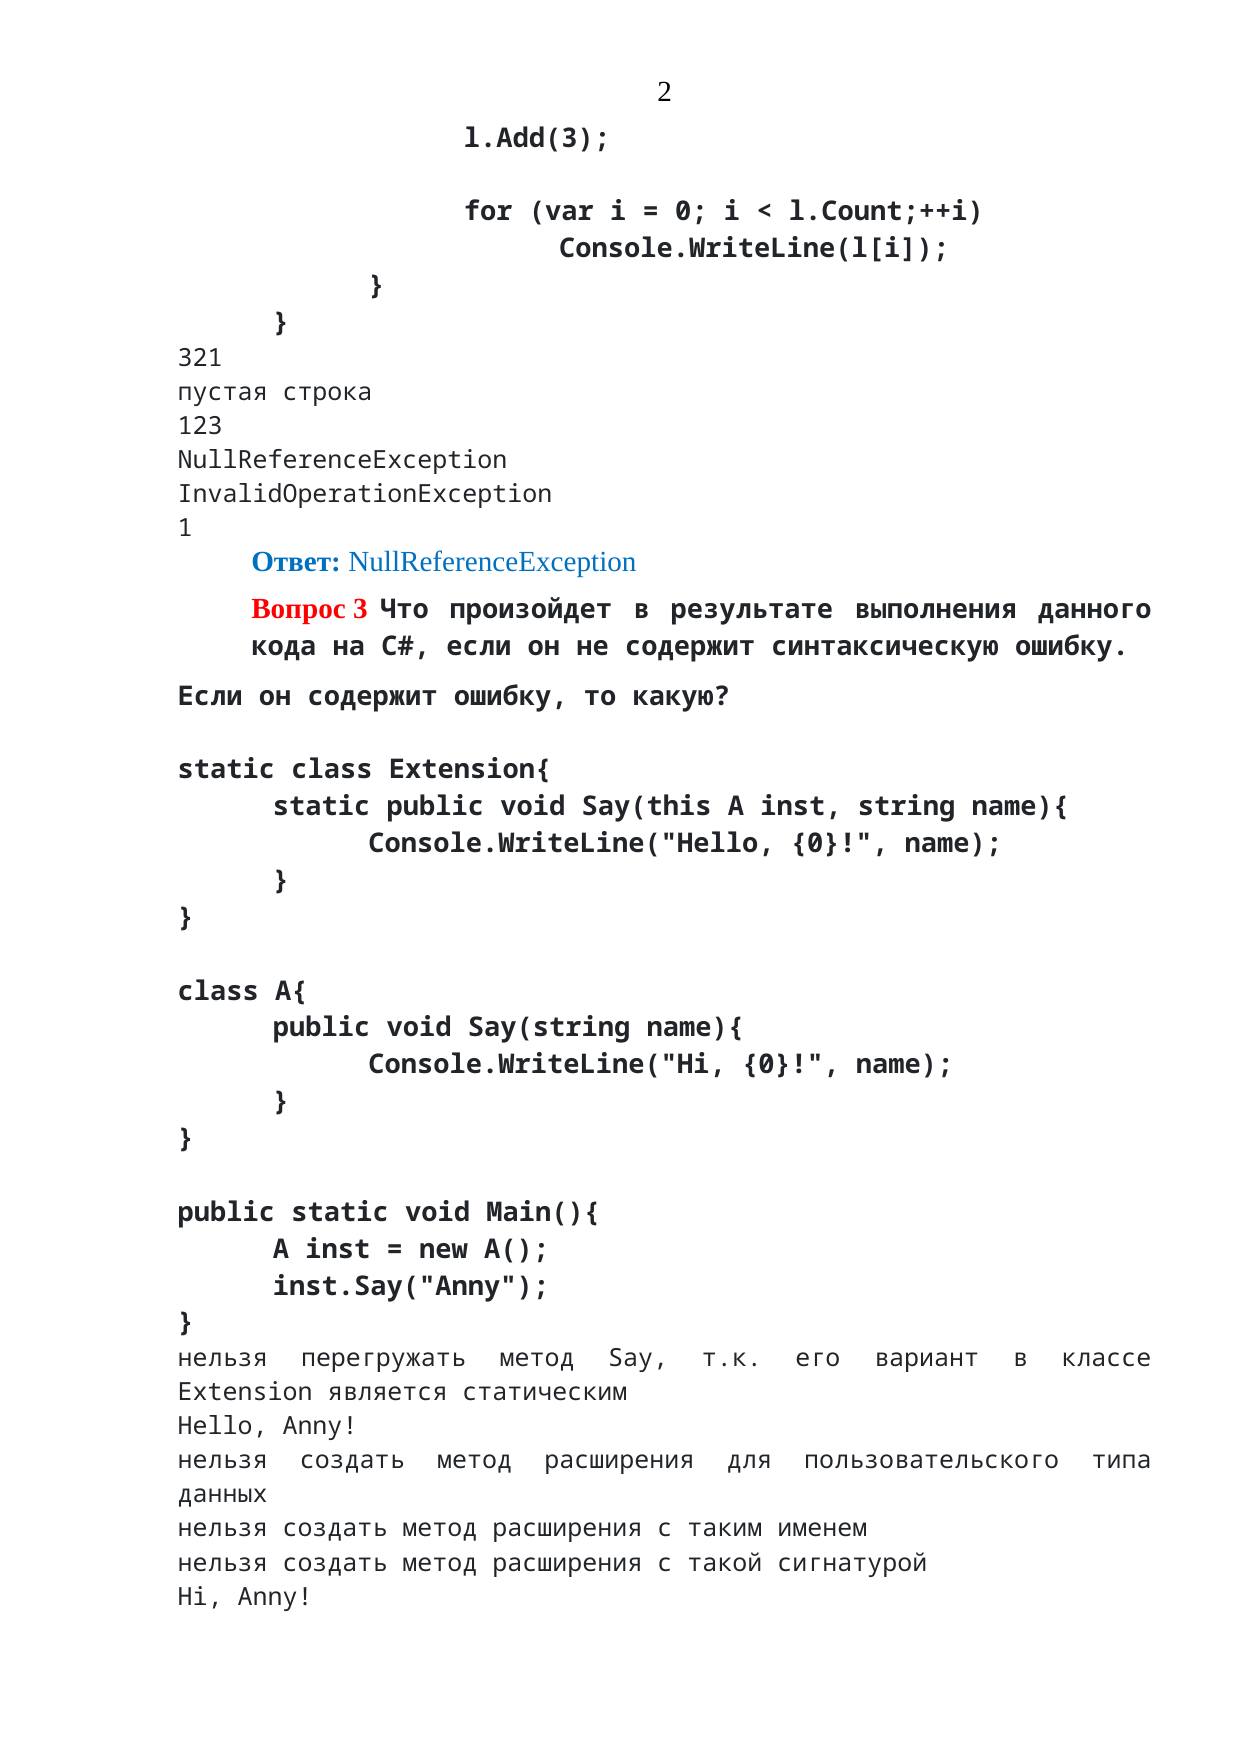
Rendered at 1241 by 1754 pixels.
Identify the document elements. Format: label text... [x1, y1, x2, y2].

text } [177, 897, 1152, 934]
text } [177, 302, 1152, 339]
text Console.WriteLine("Hello, {0}!", name); [177, 823, 1152, 860]
text Console.WriteLine("Hi, {0}!", name); [177, 1045, 1152, 1082]
text нельзя перегружать метод Say, т.к. его вариант в классе Extension является статическим [177, 1340, 1152, 1408]
text нельзя создать метод расширения с таким именем [177, 1510, 1152, 1544]
text } [177, 1118, 1152, 1155]
text NullReferenceException [177, 442, 1152, 476]
text пустая строка [177, 373, 1152, 407]
text Hi, Anny! [177, 1578, 1152, 1612]
text A inst = new A(); [177, 1229, 1152, 1266]
text } [177, 1303, 1152, 1340]
text public void Say(string name){ [177, 1008, 1152, 1045]
text static public void Say(this A inst, string name){ [177, 787, 1152, 823]
text 1 [177, 510, 1152, 544]
text 123 [177, 407, 1152, 442]
text Если он содержит ошибку, то какую? [177, 676, 1152, 713]
text InvalidOperationException [177, 476, 1152, 510]
text static class Extension{ [177, 750, 1152, 787]
text Console.WriteLine(l[i]); [177, 229, 1152, 266]
text for (var i = 0; i < l.Count;++i) [177, 192, 1152, 229]
text } [177, 266, 1152, 302]
text public static void Main(){ [177, 1192, 1152, 1229]
text 321 [177, 339, 1152, 373]
text } [177, 860, 1152, 897]
text нельзя создать метод расширения для пользовательского типа данных [177, 1442, 1152, 1510]
text нельзя создать метод расширения с такой сигнатурой [177, 1544, 1152, 1578]
text Ответ: NullReferenceException [251, 544, 1152, 577]
text Вопрос 3 Что произойдет в результате выполнения данного кода на C#, если он не содержит синтаксическую ошибку. [251, 590, 1152, 663]
text inst.Say("Anny"); [177, 1266, 1152, 1303]
text } [177, 1082, 1152, 1118]
text class A{ [177, 971, 1152, 1008]
text Hello, Anny! [177, 1408, 1152, 1442]
text l.Add(3); [177, 118, 1152, 155]
